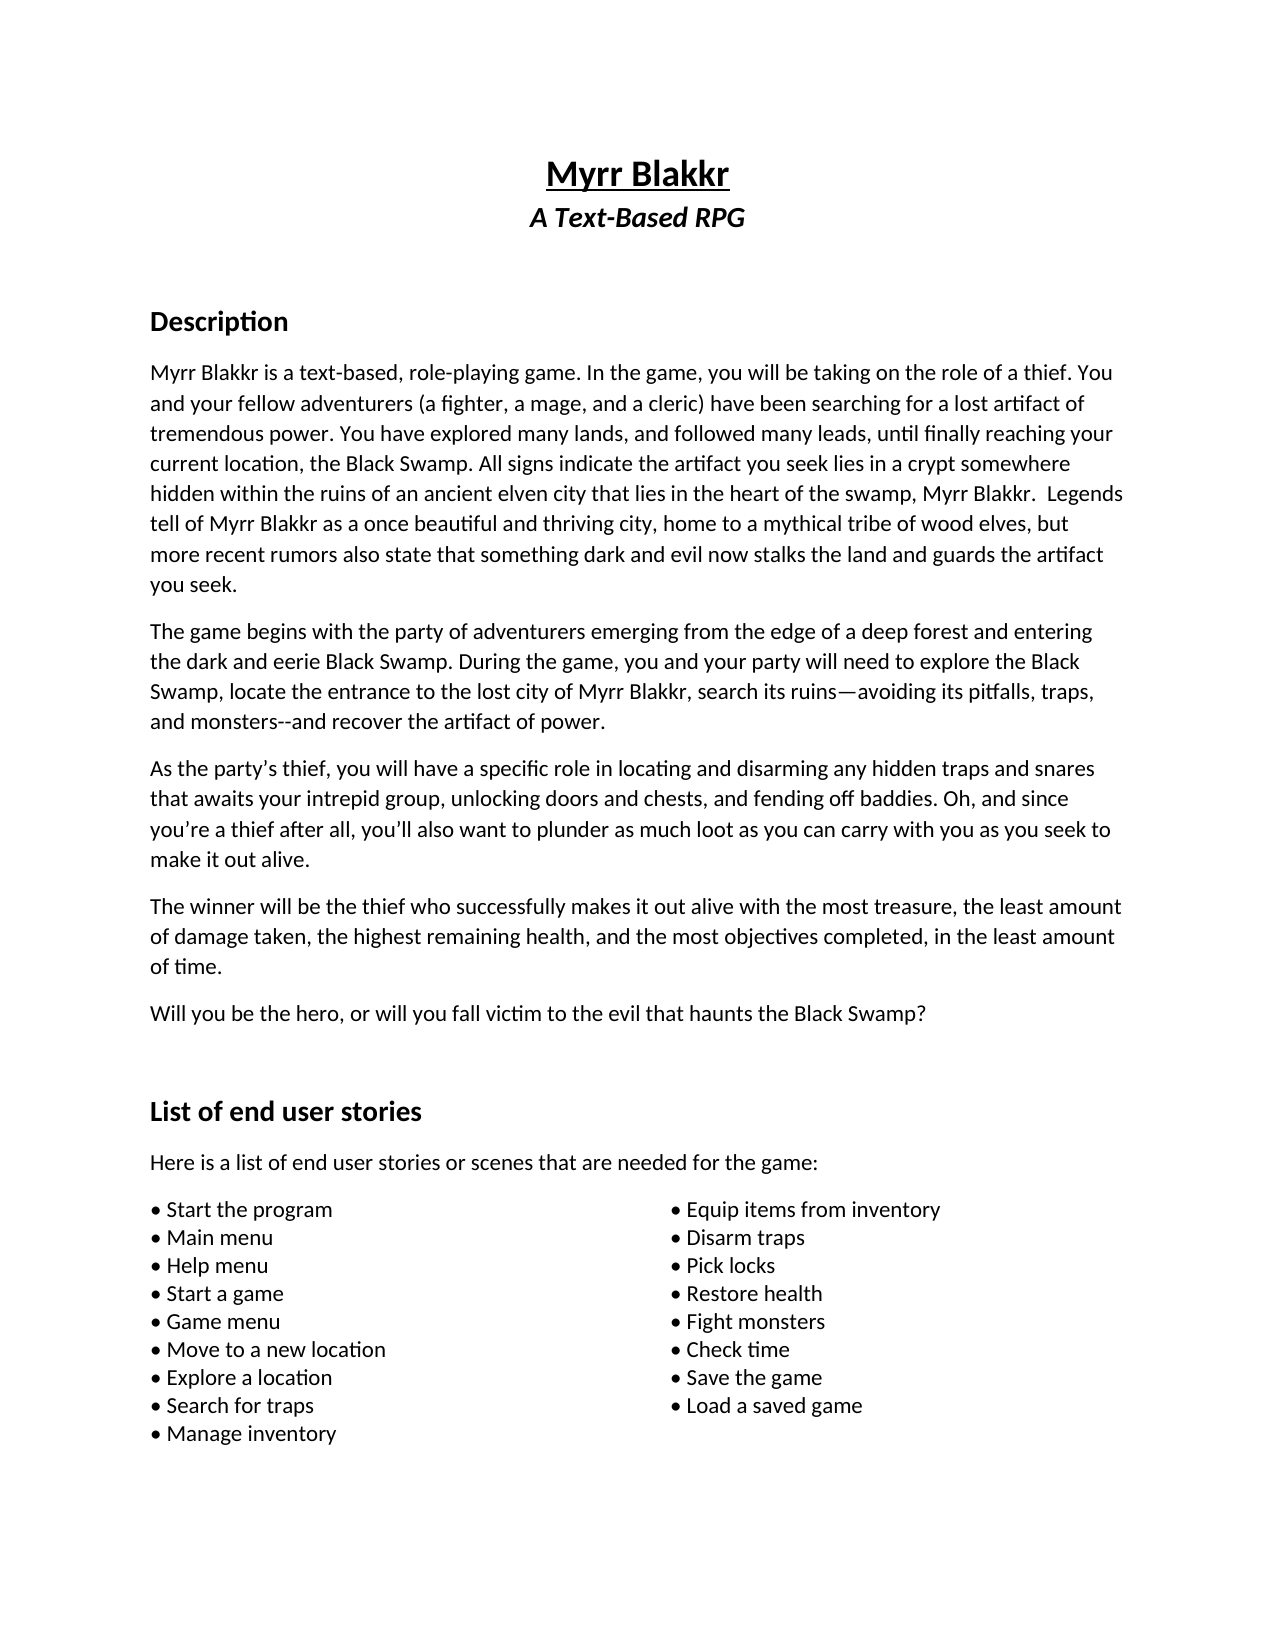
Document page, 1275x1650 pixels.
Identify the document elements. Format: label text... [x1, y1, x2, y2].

text Will you be the hero, or will you fall victim to the evil that haunts the Black Swamp? [150, 999, 1125, 1027]
table_header • Start the program • Main menu • HHelp menu • Start a game • Game menu • Move to a new location • Explore a location • Search for traps • Manage inventory [139, 1195, 659, 1447]
text As the party’s thief, you will have a specific role in locating and disarming any hidden traps and snares that awaits your intrepid group, unlocking doors and chests, and fending off baddies. Oh, and since you’re a thief after all, you’ll also want to plunder as much loot as you can carry with you as you seek to make it out alive. [150, 754, 1125, 873]
text Myrr Blakkr is a text-based, role-playing game. In the game, you will be taking on the role of a thief. You and your fellow adventurers (a fighter, a mage, and a cleric) have been searching for a lost artifact of tremendous power. You have explored many lands, and followed many leads, until finally reaching your current location, the Black Swamp. All signs indicate the artifact you seek lies in a crypt somewhere hidden within the ruins of an ancient elven city that lies in the heart of the swamp, Myrr Blakkr. Legends tell of Myrr Blakkr as a once beautiful and thriving city, home to a mythical tribe of wood elves, but more recent rumors also state that something dark and evil now stalks the land and guards the artifact you seek. [150, 358, 1125, 598]
text The winner will be the thief who successfully makes it out alive with the most treasure, the least amount of damage taken, the highest remaining health, and the most objectives completed, in the least amount of time. [150, 892, 1125, 980]
text The game begins with the party of adventurers emerging from the edge of a deep forest and entering the dark and eerie Black Swamp. During the game, you and your party will need to explore the Black Swamp, locate the entrance to the lost city of Myrr Blakkr, search its ruins—avoiding its pitfalls, traps, and monsters--and recover the artifact of power. [150, 617, 1125, 735]
text Description [150, 303, 1125, 339]
text List of end user stories [150, 1093, 1125, 1128]
text Here is a list of end user stories or scenes that are needed for the game: [150, 1148, 1125, 1176]
table_header • Equip items from inventory • Disarm traps • Pick locks • Restore health • Fight monsters • Check time • Save the game • Load a saved game [659, 1195, 1113, 1447]
text Myrr Blakkr A Text-Based RPG [150, 150, 1125, 234]
